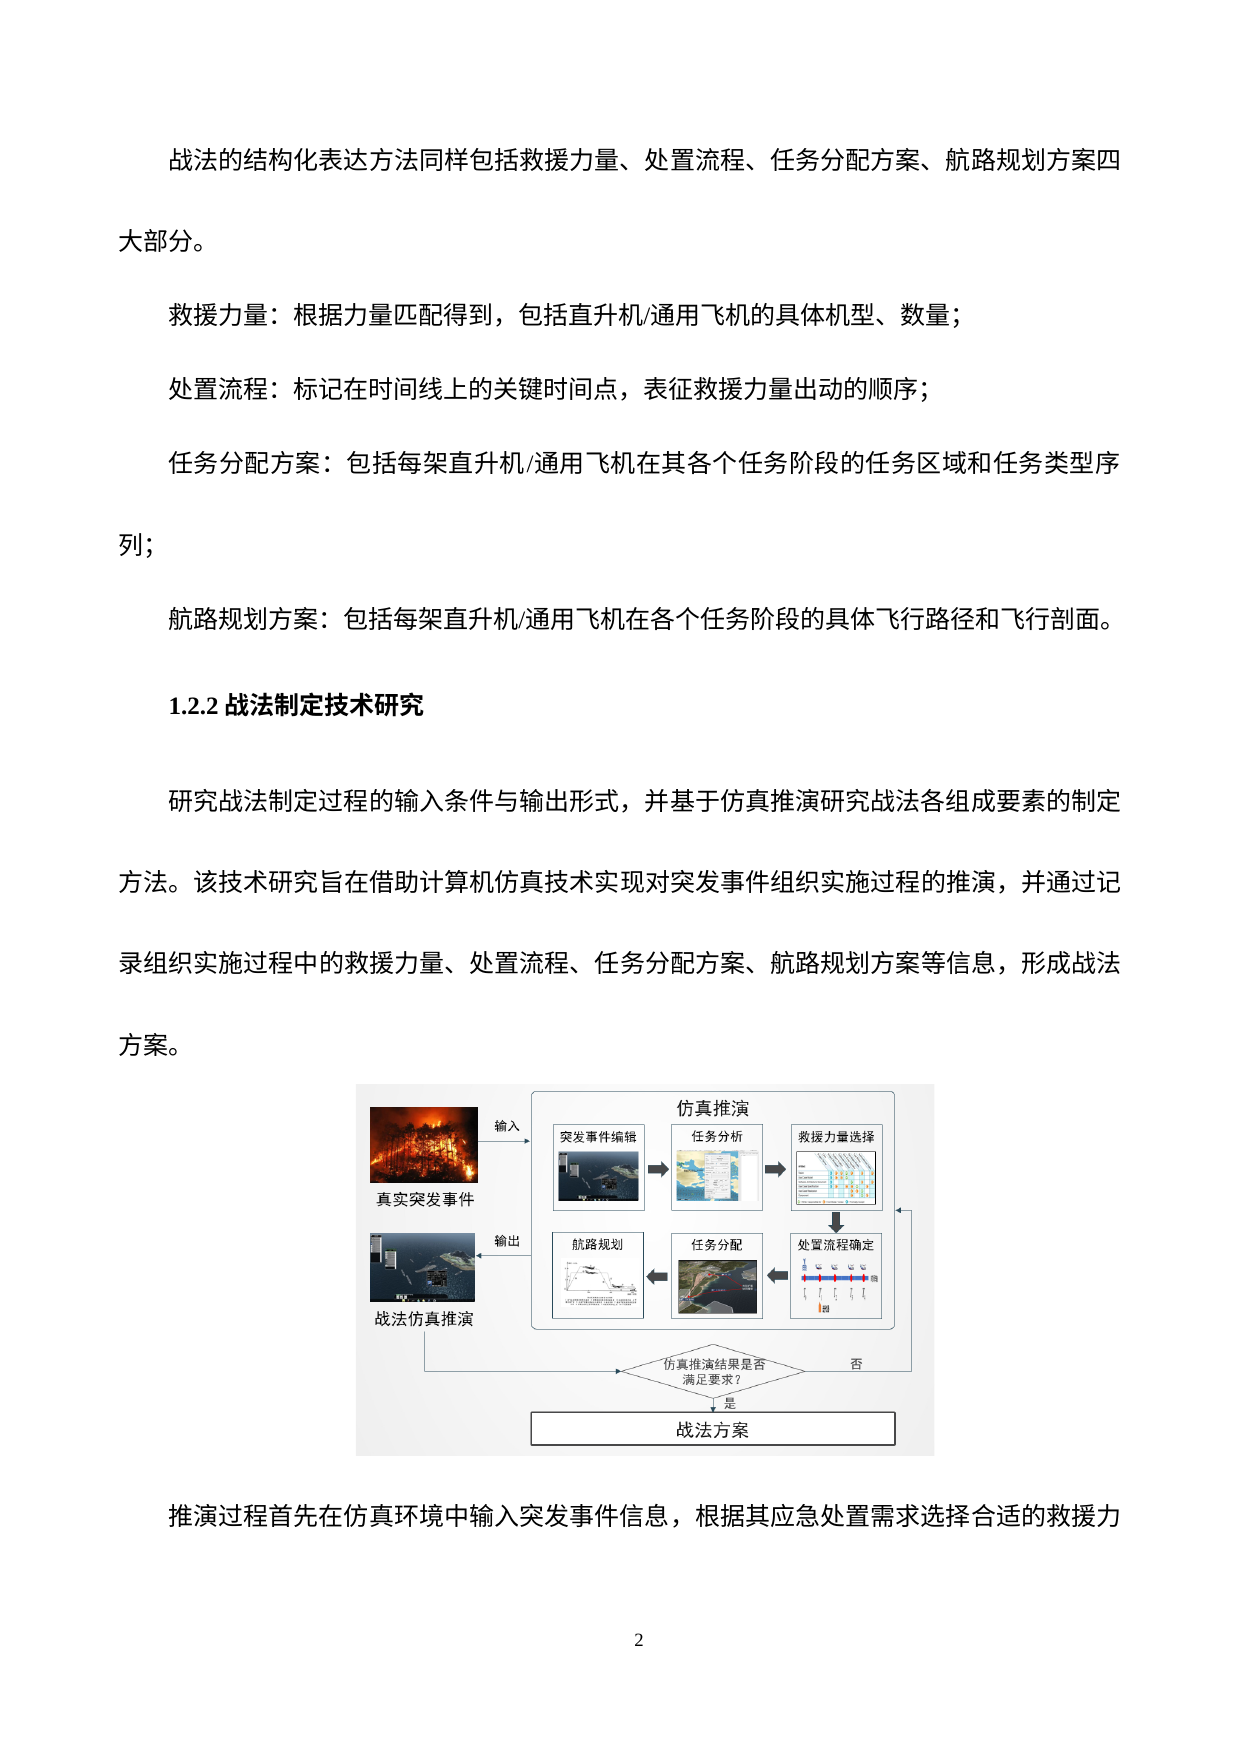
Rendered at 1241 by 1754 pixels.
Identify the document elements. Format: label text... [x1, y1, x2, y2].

picture [355, 1084, 935, 1456]
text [118, 1482, 1122, 1547]
subtitle 战法制定技术研究 [118, 671, 1122, 736]
text 任务分配方案：包括每架直升机/通用飞机在其各个任务阶段的任务区域和任务类型序列； [118, 429, 1122, 576]
text 处置流程：标记在时间线上的关键时间点，表征救援力量出动的顺序； [118, 355, 1122, 420]
text 救援力量：根据力量匹配得到，包括直升机/通用飞机的具体机型、数量； [118, 281, 1122, 346]
text 研究战法制定过程的输入条件与输出形式，并基于仿真推演研究战法各组成要素的制定方法。该技术研究旨在借助计算机仿真技术实现对突发事件组织实施过程的推演，并通过记录组织实施过程中的救援力量、处置流程、任务分配方案、航路规划方案等信息，形成战法方案。 [118, 767, 1122, 1076]
text 战法的结构化表达方法同样包括救援力量、处置流程、任务分配方案、航路规划方案四大部分。 [118, 126, 1122, 272]
text 航路规划方案：包括每架直升机/通用飞机在各个任务阶段的具体飞行路径和飞行剖面。 [118, 585, 1122, 650]
